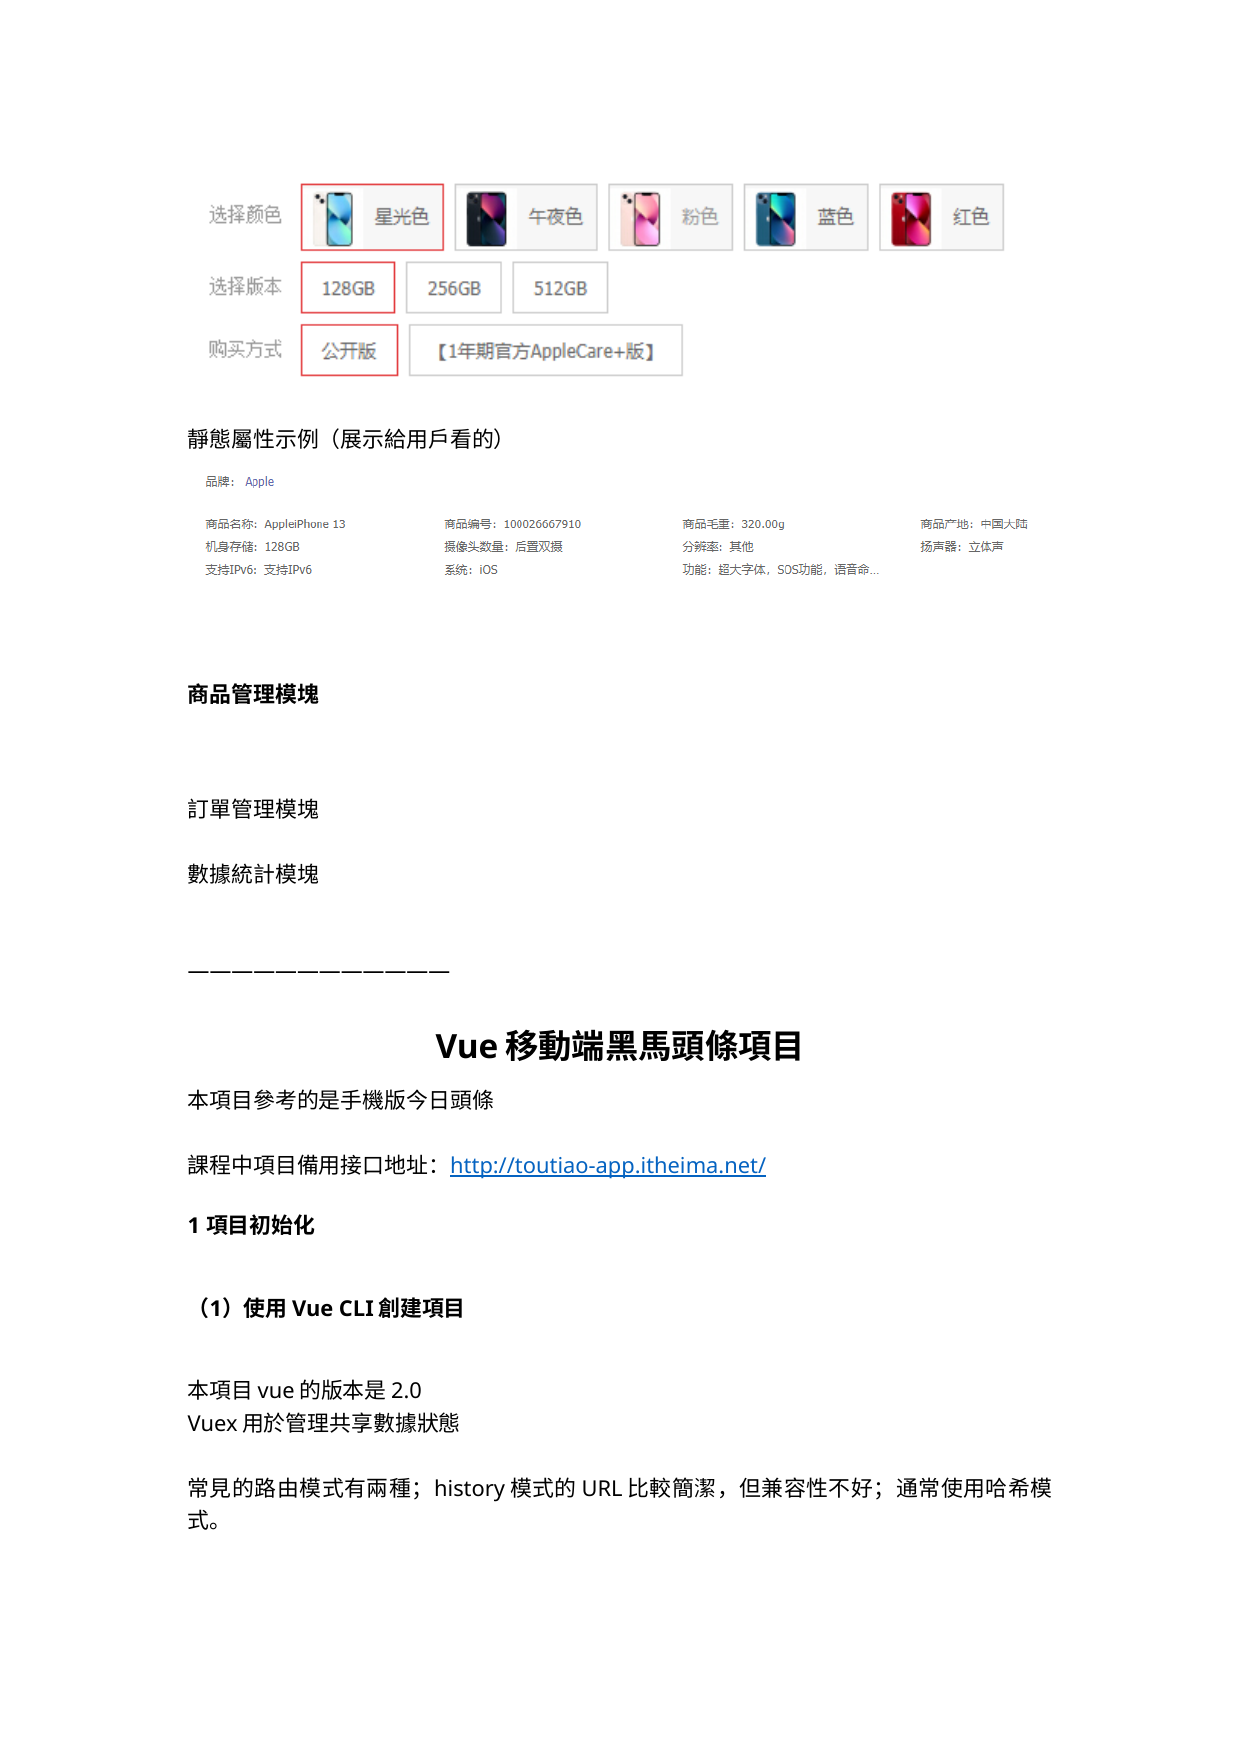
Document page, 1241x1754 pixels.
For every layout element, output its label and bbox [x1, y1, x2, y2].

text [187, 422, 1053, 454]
picture [187, 454, 1052, 592]
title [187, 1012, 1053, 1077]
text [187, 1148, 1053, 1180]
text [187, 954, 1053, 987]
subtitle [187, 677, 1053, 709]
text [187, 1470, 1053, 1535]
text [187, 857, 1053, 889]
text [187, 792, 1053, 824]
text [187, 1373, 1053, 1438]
picture [187, 162, 1053, 384]
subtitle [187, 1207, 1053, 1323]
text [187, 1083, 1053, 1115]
